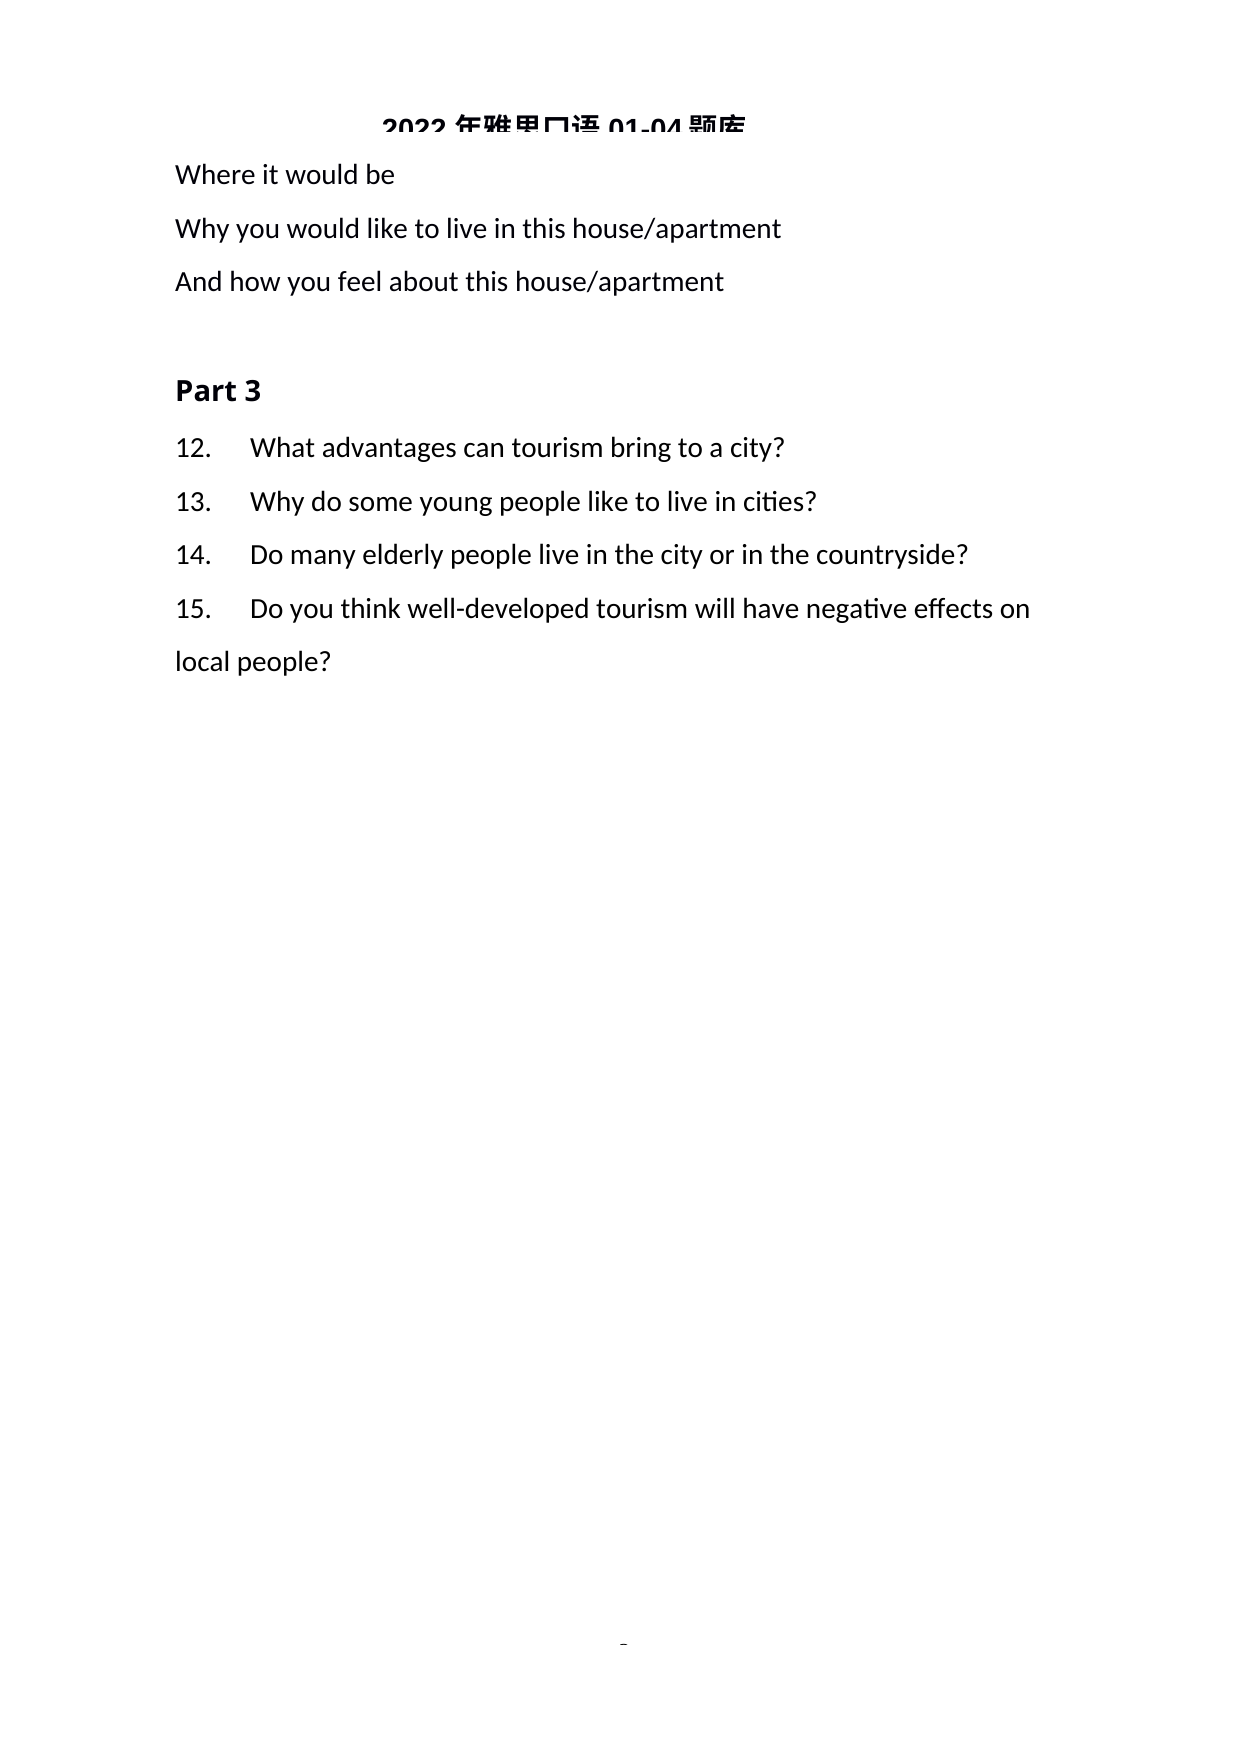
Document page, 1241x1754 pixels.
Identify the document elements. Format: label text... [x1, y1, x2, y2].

list Why you would like to live in this house/apartment [175, 210, 1067, 245]
list Do you think well-developed tourism will have negative effects on local people? [175, 590, 1067, 679]
list And how you feel about this house/apartment [175, 263, 1067, 299]
list Part 3 [175, 370, 1067, 410]
list Where it would be [175, 156, 1067, 192]
list What advantages can tourism bring to a city? [175, 429, 1067, 465]
list Do many elderly people live in the city or in the countryside? [175, 536, 1067, 572]
list Why do some young people like to live in cities? [175, 483, 1067, 518]
